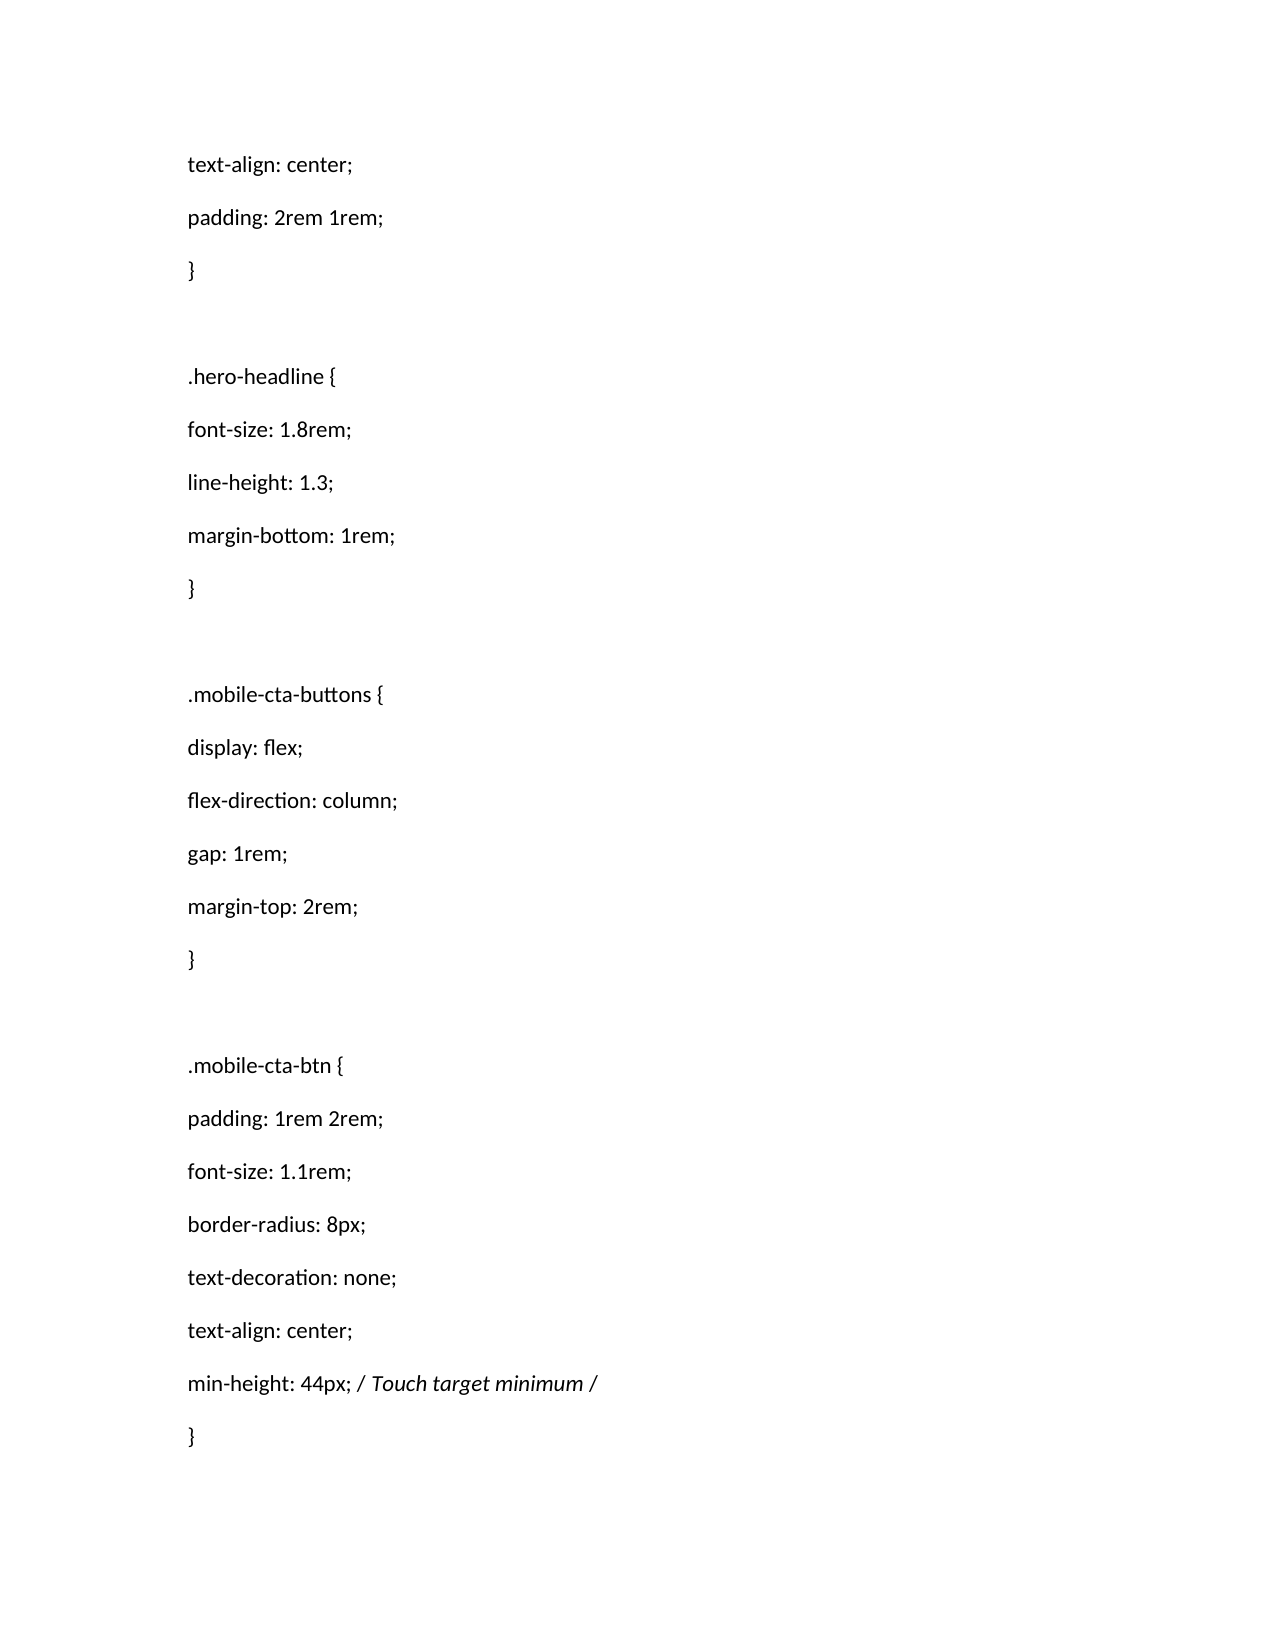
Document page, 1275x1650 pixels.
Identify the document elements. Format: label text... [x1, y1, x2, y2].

text } [187, 945, 1087, 973]
text min-height: 44px; / Touch target minimum / [187, 1369, 1087, 1397]
text } [187, 256, 1087, 284]
text text-decoration: none; [187, 1263, 1087, 1291]
text } [187, 574, 1087, 602]
text padding: 2rem 1rem; [187, 203, 1087, 231]
text .mobile-cta-buttons { [187, 680, 1087, 708]
text .mobile-cta-btn { [187, 1051, 1087, 1079]
text border-radius: 8px; [187, 1210, 1087, 1238]
text display: flex; [187, 733, 1087, 761]
text text-align: center; [187, 1316, 1087, 1344]
text padding: 1rem 2rem; [187, 1104, 1087, 1132]
text font-size: 1.8rem; [187, 415, 1087, 443]
text flex-direction: column; [187, 786, 1087, 814]
text font-size: 1.1rem; [187, 1157, 1087, 1185]
text gap: 1rem; [187, 839, 1087, 867]
text line-height: 1.3; [187, 468, 1087, 496]
text .hero-headline { [187, 362, 1087, 390]
text margin-top: 2rem; [187, 892, 1087, 920]
text } [187, 1422, 1087, 1451]
text text-align: center; [187, 150, 1087, 178]
text margin-bottom: 1rem; [187, 521, 1087, 549]
